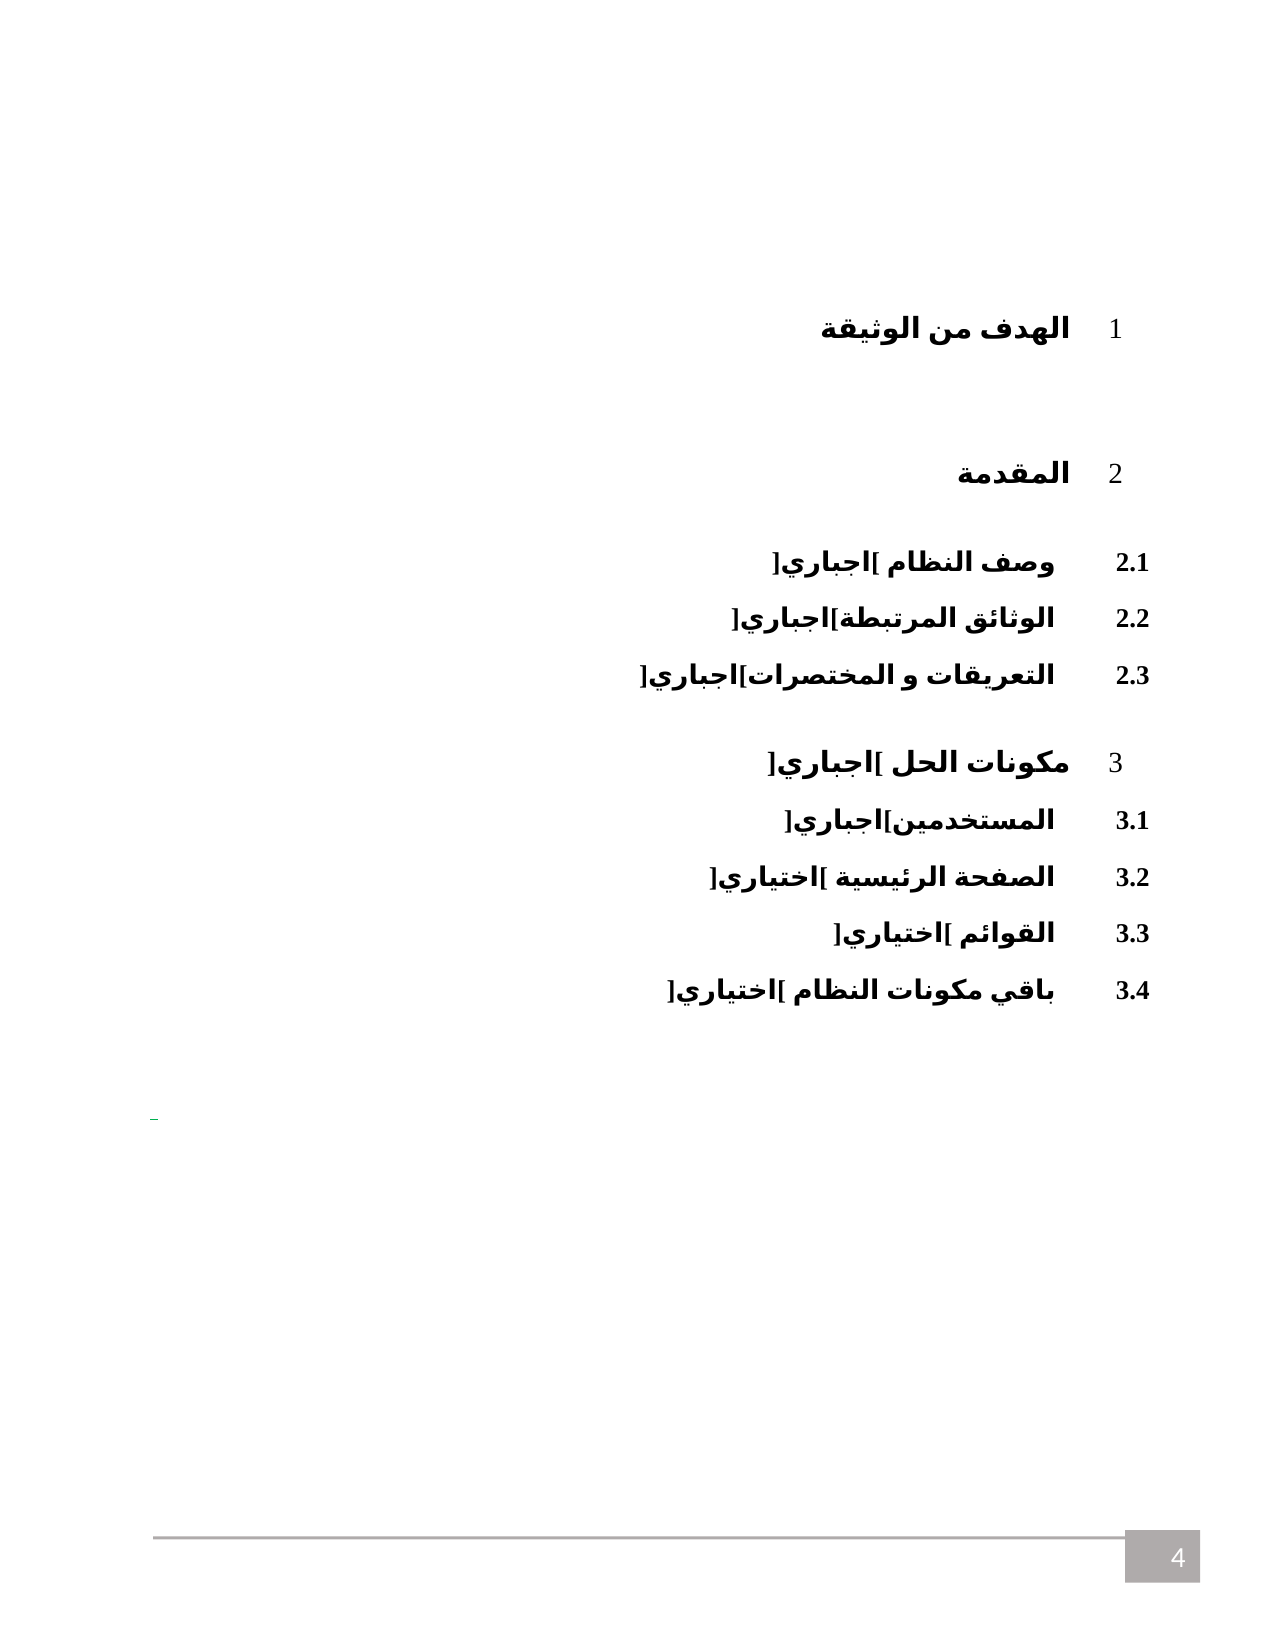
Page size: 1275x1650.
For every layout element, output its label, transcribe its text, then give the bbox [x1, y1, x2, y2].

subtitle التعريقات و المختصرات]اجباري[ [150, 659, 1116, 690]
subtitle وصف النظام ]اجباري[ [150, 546, 1116, 577]
subtitle القوائم ]اختياري[ [150, 917, 1116, 948]
subtitle الهدف من الوثيقة [150, 311, 1108, 344]
subtitle المستخدمين]اجباري[ [150, 804, 1116, 835]
subtitle باقي مكونات النظام ]اختياري[ [150, 974, 1116, 1005]
subtitle مكونات الحل ]اجباري[ [150, 745, 1108, 778]
subtitle الصفحة الرئيسية ]اختياري[ [150, 861, 1116, 892]
subtitle الوثائق المرتبطة]اجباري[ [150, 603, 1116, 634]
subtitle المقدمة [150, 456, 1108, 490]
